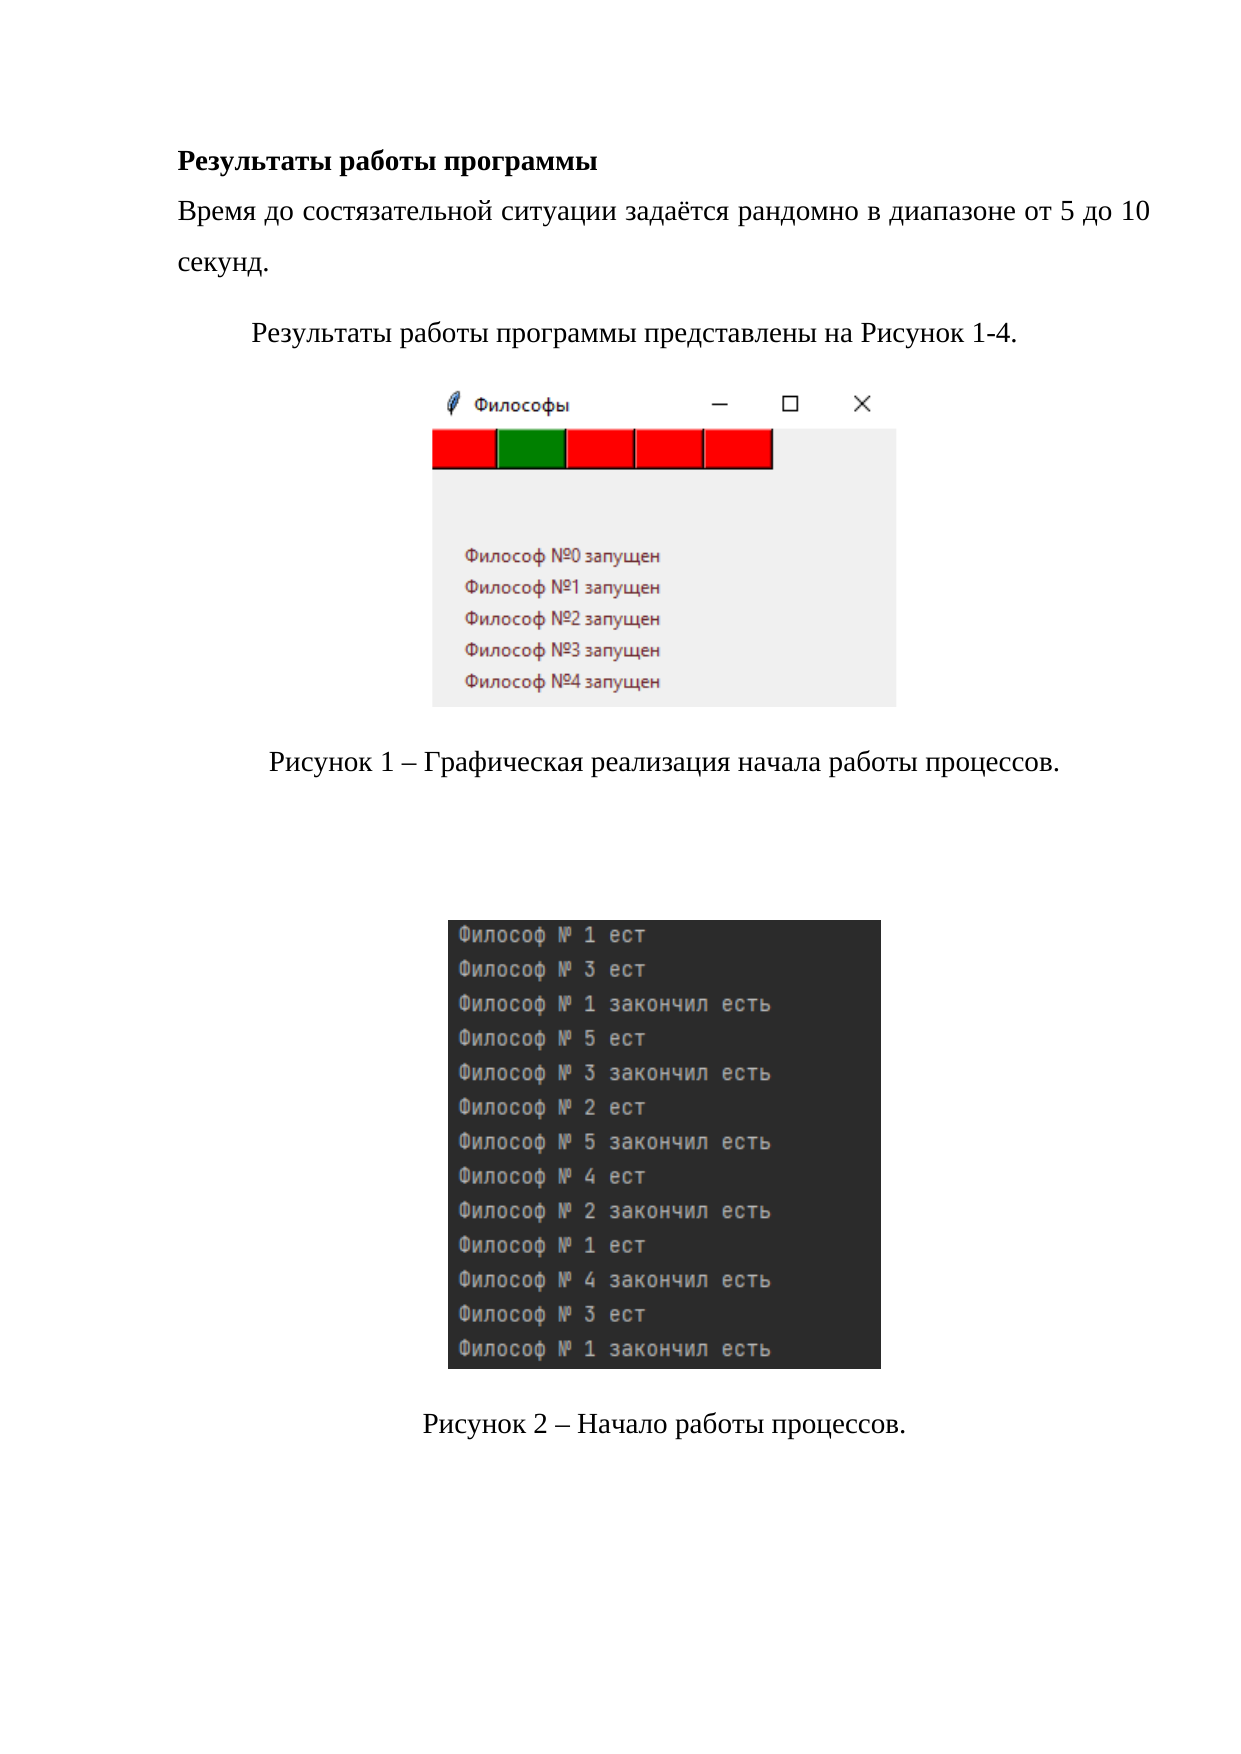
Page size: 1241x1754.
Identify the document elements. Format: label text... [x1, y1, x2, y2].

picture [448, 920, 881, 1369]
text Время до состязательной ситуации задаётся рандомно в диапазоне от 5 до 10 секунд. [177, 193, 1152, 277]
text Рисунок 1 – Графическая реализация начала работы процессов. [177, 744, 1152, 778]
picture [432, 386, 897, 707]
subtitle Результаты работы программы [177, 143, 1152, 177]
text Рисунок 2 – Начало работы процессов. [177, 1406, 1152, 1439]
text Результаты работы программы представлены на Рисунок 1-4. [177, 315, 1152, 348]
